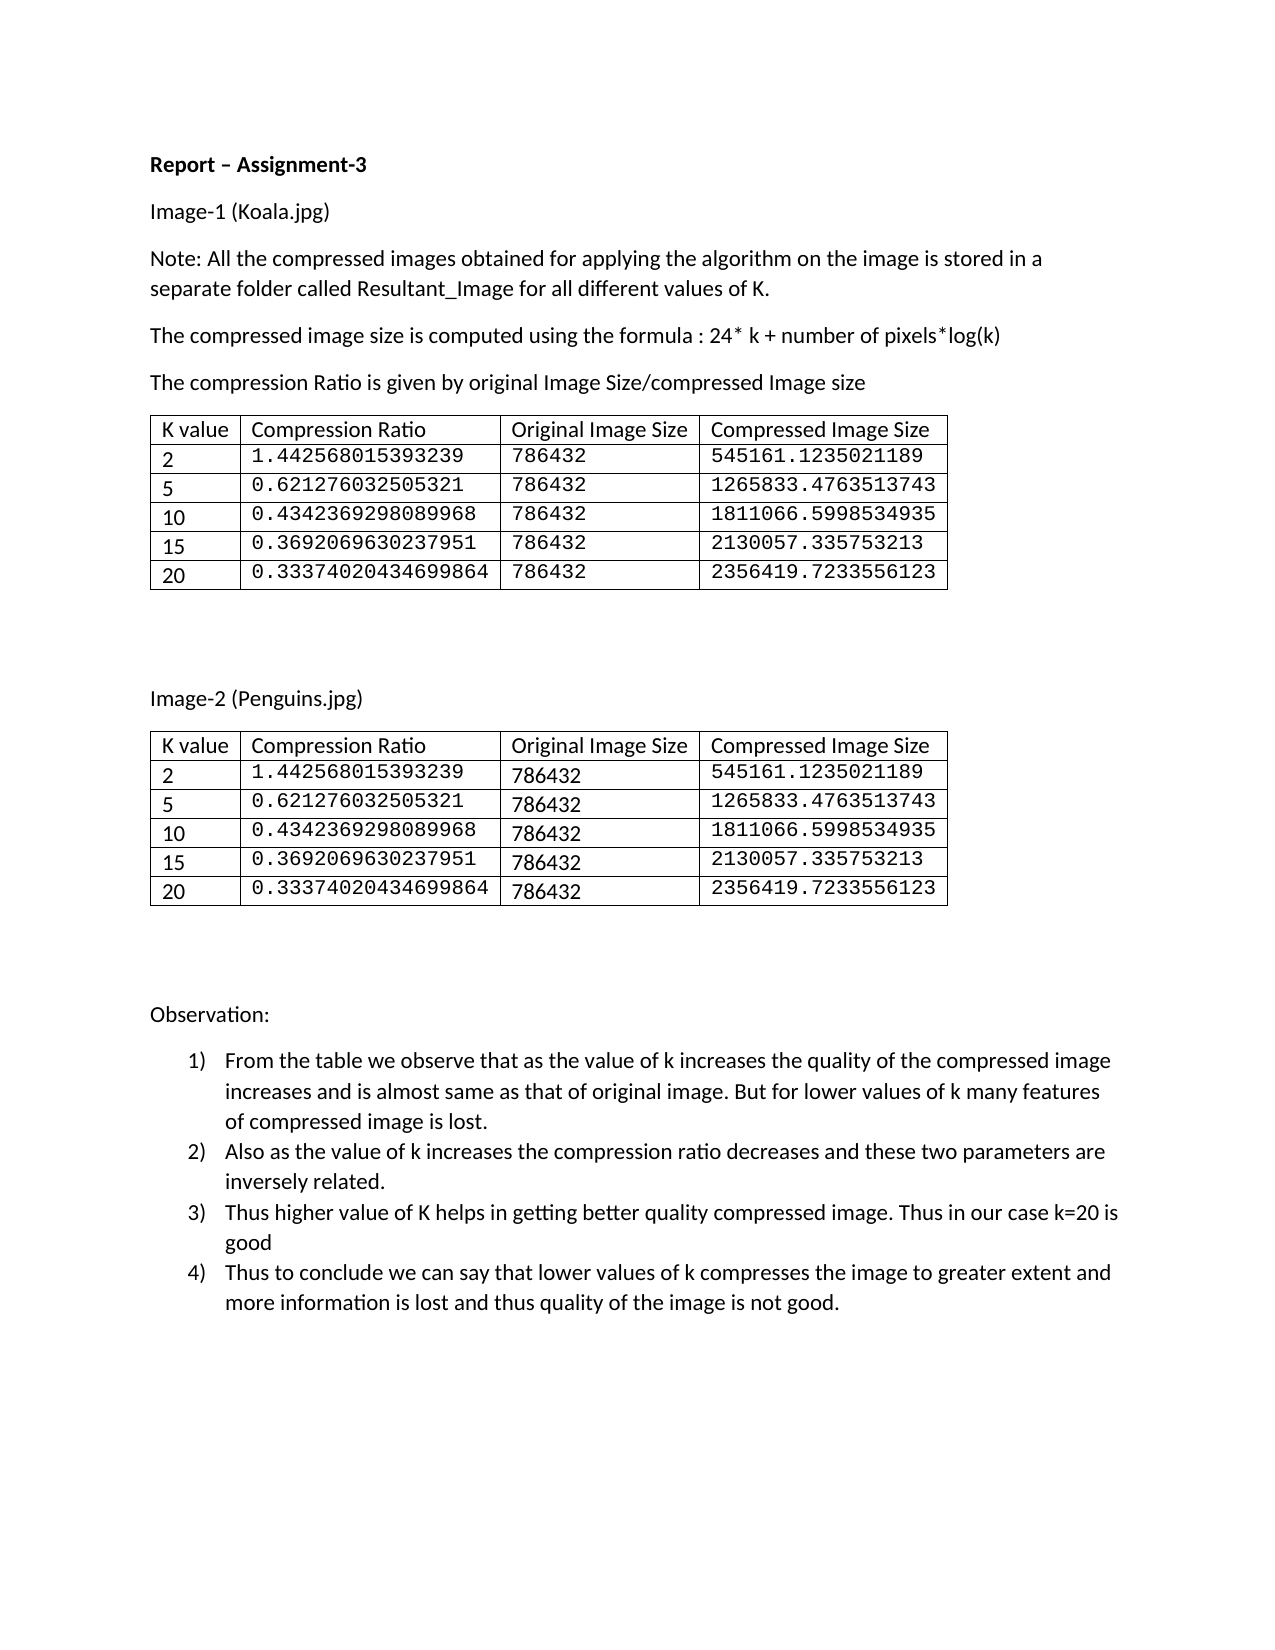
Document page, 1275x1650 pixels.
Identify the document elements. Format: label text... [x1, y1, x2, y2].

table_cell 20 [151, 561, 240, 589]
table_cell 5 [151, 474, 240, 502]
table_cell 20 [151, 877, 240, 905]
table_header Original Image Size [501, 416, 699, 444]
table_cell 0.4342369298089968 [241, 819, 500, 847]
table_cell 2356419.7233556123 [700, 877, 947, 905]
table_header Compression Ratio [241, 416, 500, 444]
table_cell 1.442568015393239 [241, 761, 500, 789]
table_cell 0.4342369298089968 [241, 503, 500, 531]
table_cell 786432 [501, 561, 699, 589]
table_header Compressed Image Size [700, 732, 947, 760]
table_cell 786432 [501, 819, 699, 847]
text Observation: [150, 1000, 1125, 1028]
list From the table we observe that as the value of k increases the quality of the compressed image increases and is almost same as that of original image. But for lower values of k many features of compressed image is lost. [187, 1047, 1125, 1135]
table_cell 15 [151, 532, 240, 560]
table_header Compression Ratio [241, 732, 500, 760]
table_cell 786432 [501, 877, 699, 905]
table_header K value [151, 732, 240, 760]
table_cell 2130057.335753213 [700, 848, 947, 876]
table_cell 786432 [501, 761, 699, 789]
list Thus to conclude we can say that lower values of k compresses the image to greater extent and more information is lost and thus quality of the image is not good. [187, 1258, 1125, 1316]
table_header K value [151, 416, 240, 444]
text Note: All the compressed images obtained for applying the algorithm on the image is stored in a separate folder called Resultant_Image for all different values of K. [150, 244, 1125, 302]
text Report – Assignment-3 [150, 150, 1125, 178]
table_cell 5 [151, 790, 240, 818]
table_cell 0.621276032505321 [241, 790, 500, 818]
text The compressed image size is computed using the formula : 24* k + number of pixels*log(k) [150, 321, 1125, 349]
table_cell 2 [151, 445, 240, 473]
list Thus higher value of K helps in getting better quality compressed image. Thus in our case k=20 is good [187, 1198, 1125, 1256]
table_cell 0.3692069630237951 [241, 532, 500, 560]
table_cell 786432 [501, 532, 699, 560]
table_header Original Image Size [501, 732, 699, 760]
table_cell 2 [151, 761, 240, 789]
table_cell 1.442568015393239 [241, 445, 500, 473]
table_cell 1811066.5998534935 [700, 819, 947, 847]
table_cell 786432 [501, 474, 699, 502]
table_cell 1265833.4763513743 [700, 474, 947, 502]
table_cell 2130057.335753213 [700, 532, 947, 560]
table_cell 0.33374020434699864 [241, 877, 500, 905]
table_cell 786432 [501, 503, 699, 531]
text Image-2 (Penguins.jpg) [150, 684, 1125, 712]
table_cell 2356419.7233556123 [700, 561, 947, 589]
table_cell 10 [151, 503, 240, 531]
table_cell 0.33374020434699864 [241, 561, 500, 589]
text Image-1 (Koala.jpg) [150, 197, 1125, 225]
table_cell 10 [151, 819, 240, 847]
table_cell 545161.1235021189 [700, 761, 947, 789]
text The compression Ratio is given by original Image Size/compressed Image size [150, 368, 1125, 396]
table_cell 786432 [501, 848, 699, 876]
table_cell 1265833.4763513743 [700, 790, 947, 818]
table_cell 15 [151, 848, 240, 876]
table_cell 0.621276032505321 [241, 474, 500, 502]
list Also as the value of k increases the compression ratio decreases and these two parameters are inversely related. [187, 1137, 1125, 1196]
table_cell 786432 [501, 790, 699, 818]
table_cell 1811066.5998534935 [700, 503, 947, 531]
table_cell 786432 [501, 445, 699, 473]
table_cell 545161.1235021189 [700, 445, 947, 473]
table_header Compressed Image Size [700, 416, 947, 444]
table_cell 0.3692069630237951 [241, 848, 500, 876]
